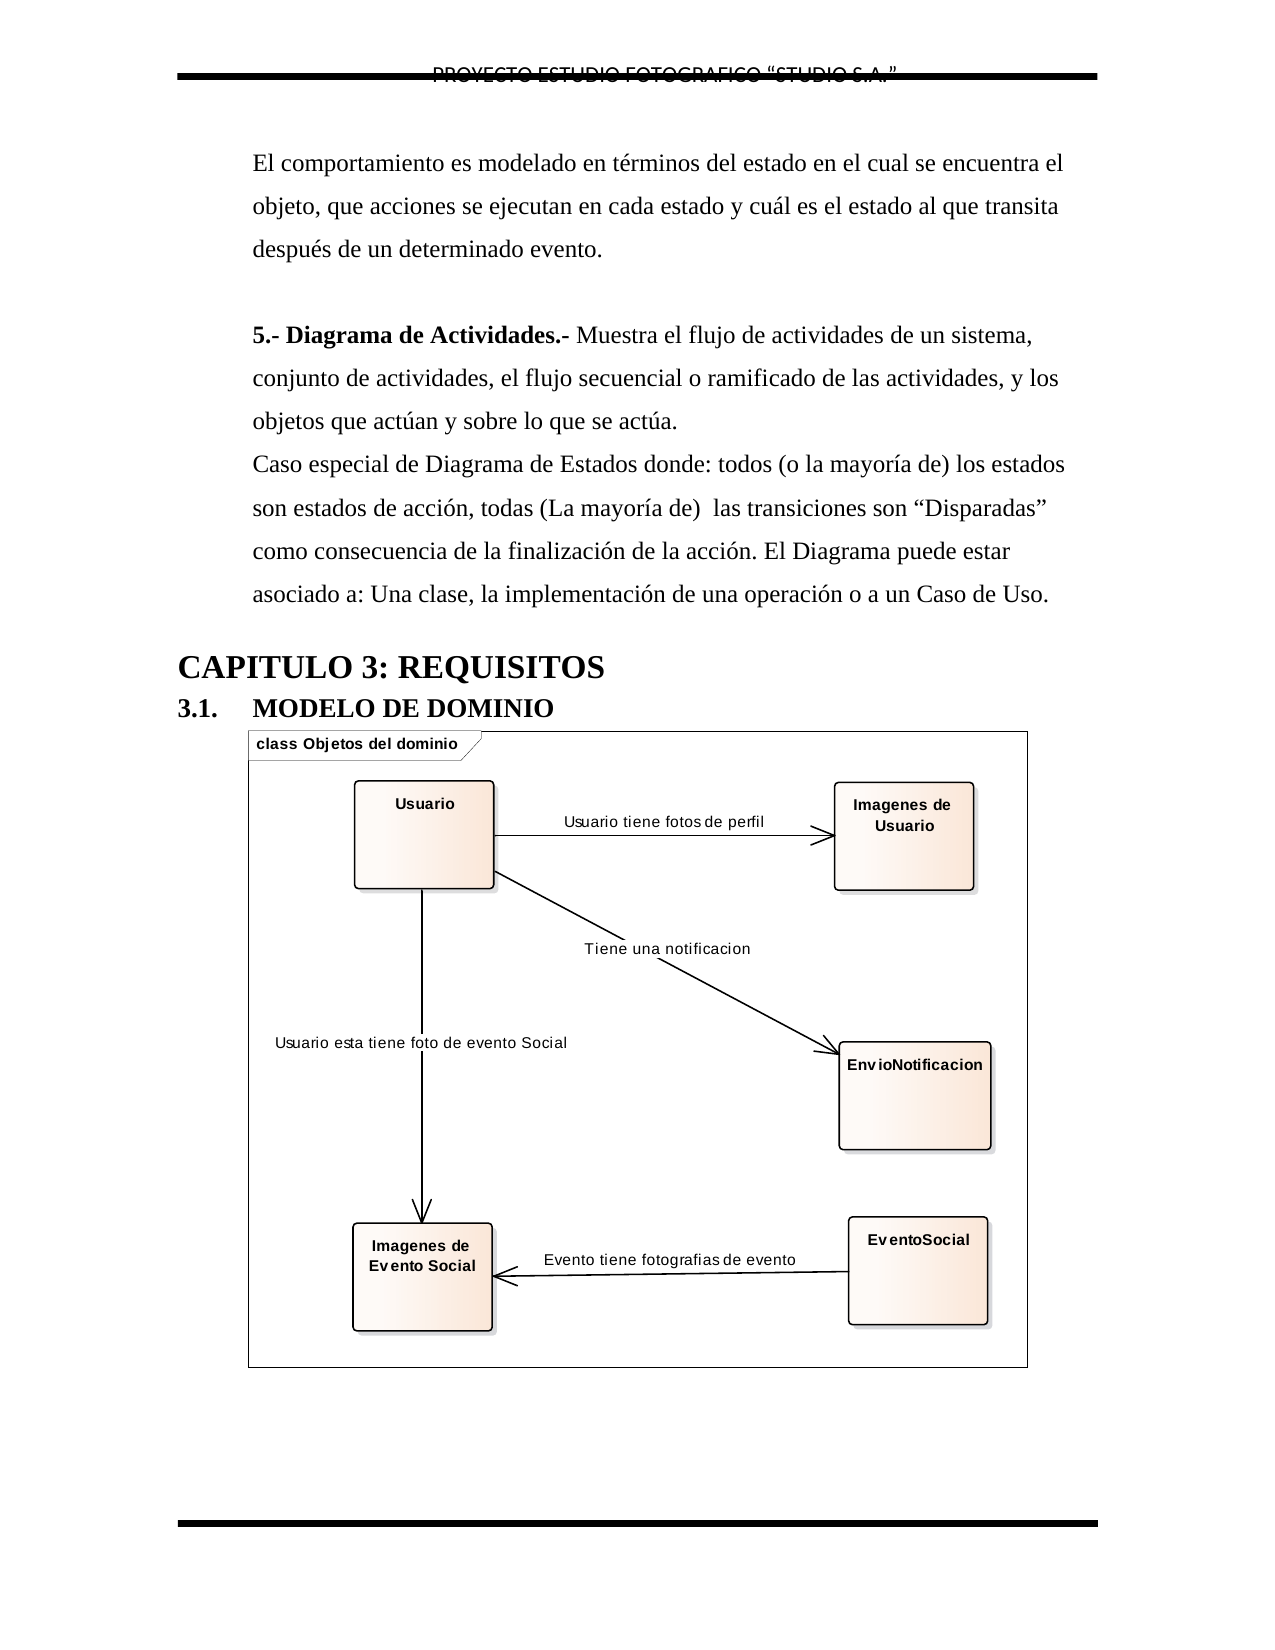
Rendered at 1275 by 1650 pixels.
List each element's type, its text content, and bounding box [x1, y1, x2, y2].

text El comportamiento es modelado en términos del estado en el cual se encuentra el objeto, que acciones se ejecutan en cada estado y cuál es el estado al que transita después de un determinado evento. [252, 148, 1098, 263]
picture [177, 1520, 1098, 1527]
text Caso especial de Diagrama de Estados donde: todos (o la mayoría de) los estados son estados de acción, todas (La mayoría de) las transiciones son “Disparadas” como consecuencia de la finalización de la acción. El Diagrama puede estar asociado a: Una clase, la implementación de una operación o a un Caso de Uso. [252, 449, 1098, 608]
picture [177, 73, 1098, 80]
subtitle CAPITULO 3: REQUISITOS [177, 647, 1098, 685]
subtitle MODELO DE DOMINIO [177, 693, 1098, 724]
